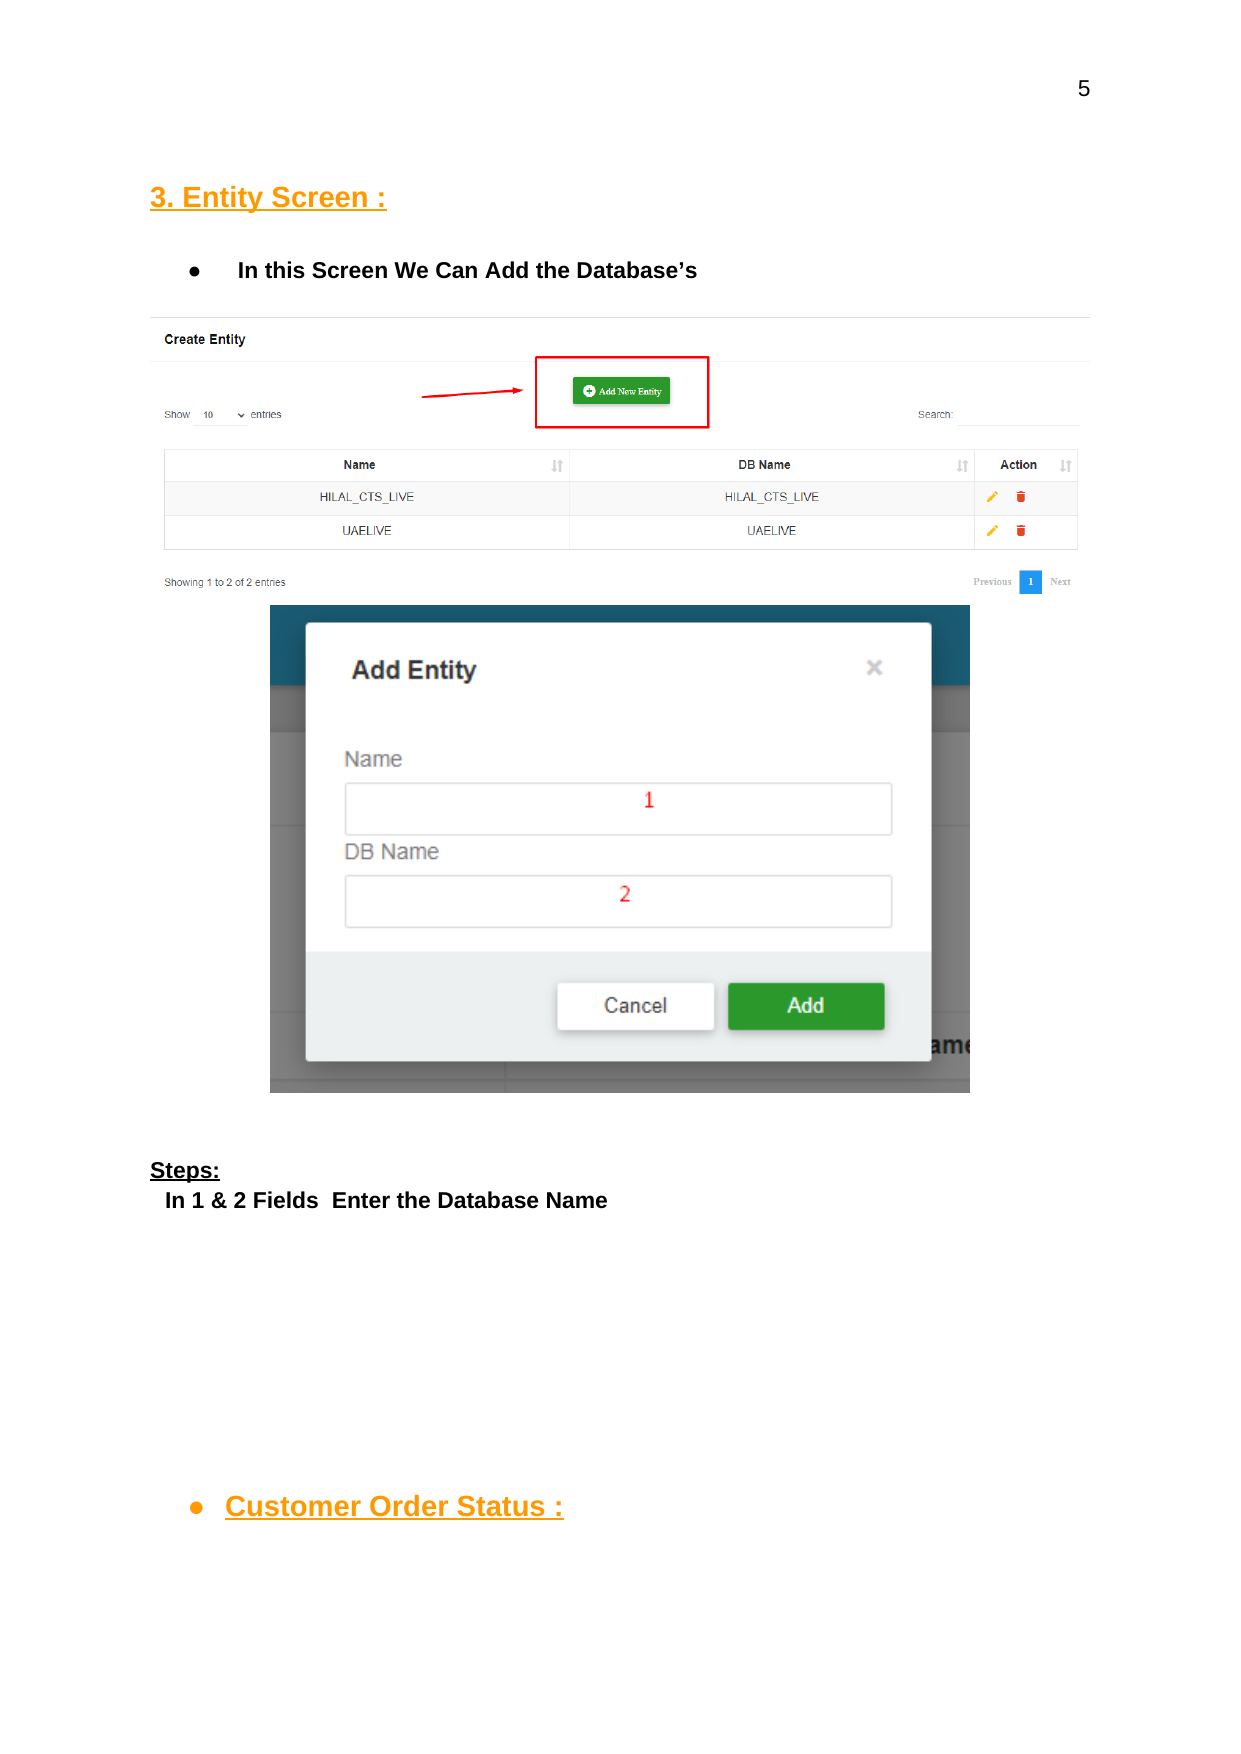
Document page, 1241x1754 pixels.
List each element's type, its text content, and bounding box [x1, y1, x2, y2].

text 3. Entity Screen : [150, 180, 1090, 214]
picture [150, 317, 1091, 601]
picture [270, 605, 970, 1093]
text In 1 & 2 Fields Enter the Database Name [165, 1187, 1090, 1213]
list Customer Order Status : [187, 1489, 1090, 1522]
list In this Screen We Can Add the Database’s [187, 257, 1090, 284]
text Steps: [150, 1157, 1090, 1183]
